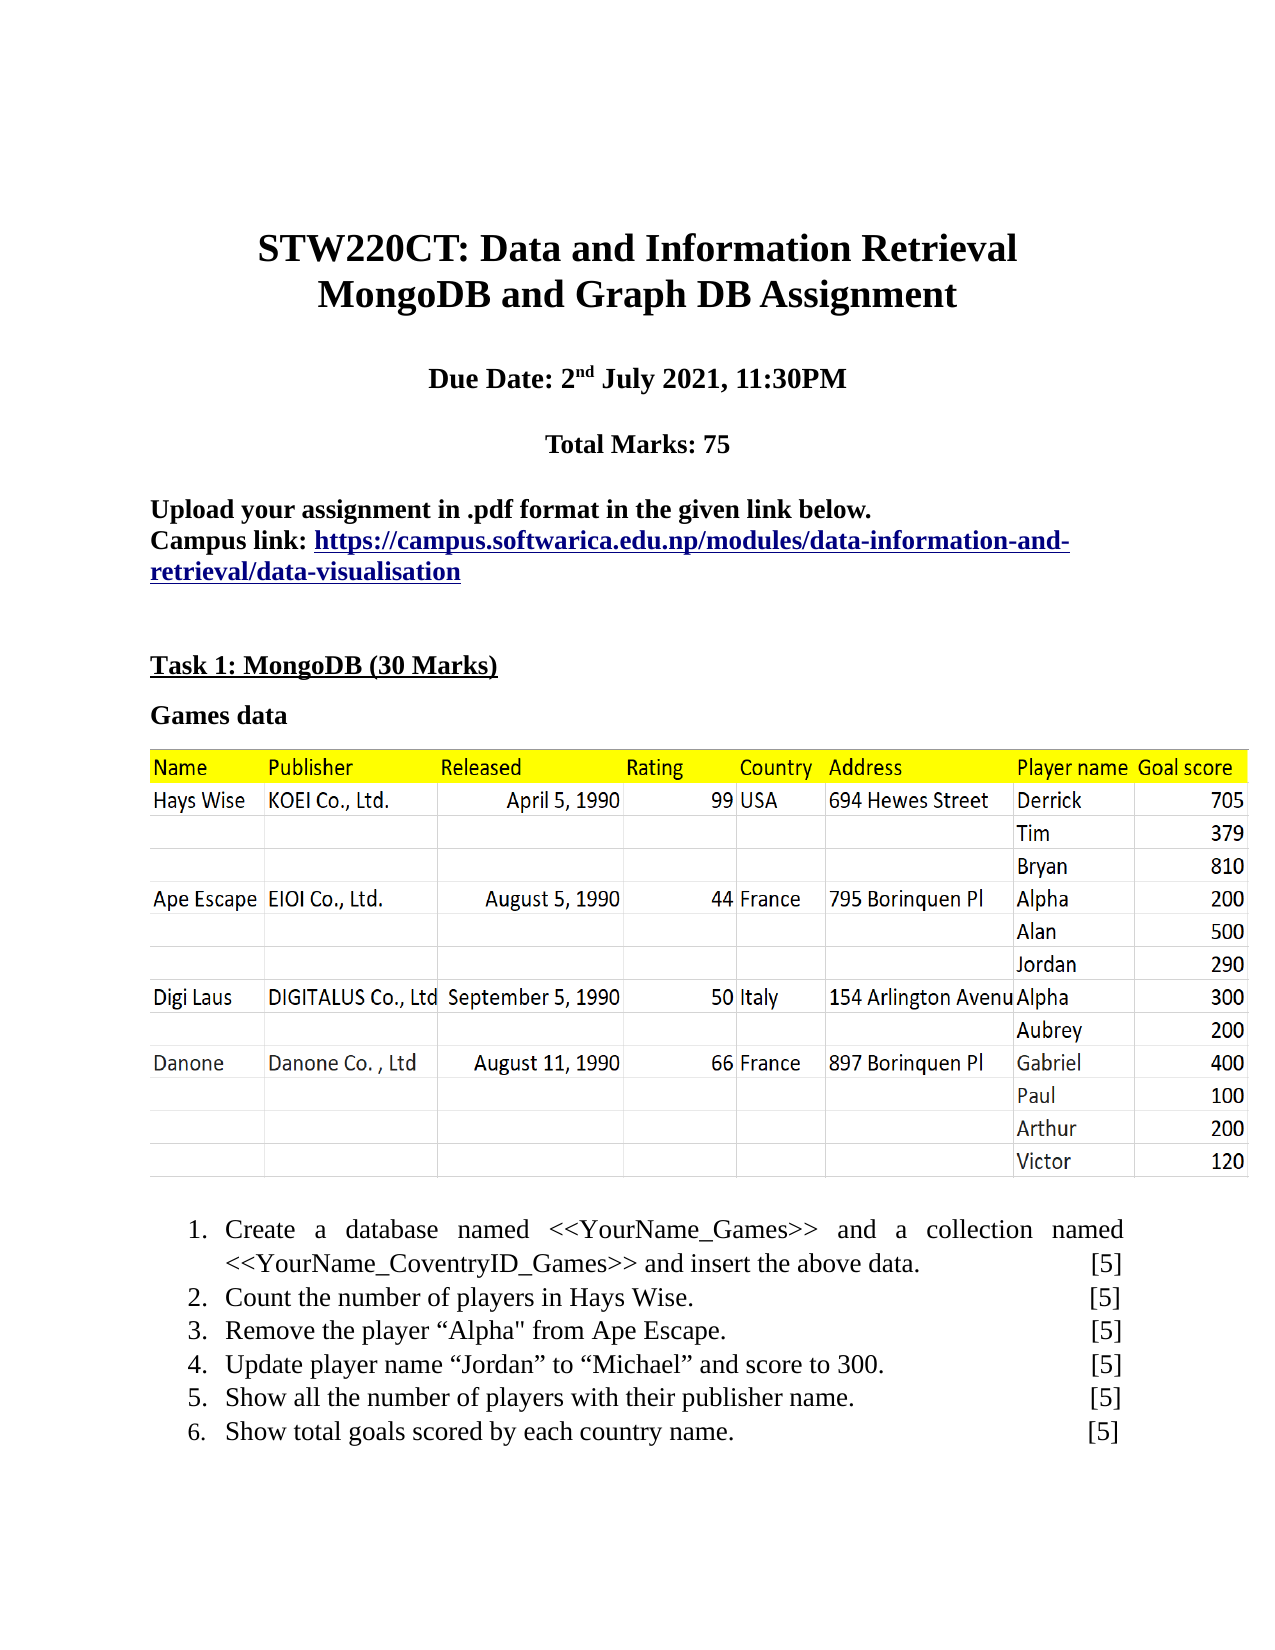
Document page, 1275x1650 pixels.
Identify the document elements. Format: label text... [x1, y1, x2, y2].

text Total Marks: 75 [150, 428, 1125, 460]
picture [150, 749, 1249, 1178]
list Show all the number of players with their publisher name. [5] [187, 1381, 1125, 1412]
text Task 1: MongoDB (30 Marks) [150, 649, 1125, 680]
text Upload your assignment in .pdf format in the given link below. [150, 493, 1125, 524]
text STW220CT: Data and Information Retrieval [150, 225, 1125, 270]
text MongoDB and Graph DB Assignment [150, 270, 1125, 316]
text Games data [150, 699, 1125, 730]
list Show total goals scored by each country name. [5] [187, 1415, 1125, 1446]
list Create a database named <<YourName_Games>> and a collection named <<YourName_CoventryID_Games>> and insert the above data. [5] [187, 1213, 1125, 1278]
list Count the number of players in Hays Wise. [5] [187, 1281, 1125, 1312]
list Remove the player “Alpha" from Ape Escape. [5] [187, 1314, 1125, 1345]
text Campus link: https://campus.softwarica.edu.np/modules/data-information-and-retrieval/data-visualisation [150, 524, 1125, 587]
text Due Date: 2nd July 2021, 11:30PM [150, 361, 1125, 395]
list Update player name “Jordan” to “Michael” and score to 300. [5] [187, 1348, 1125, 1379]
